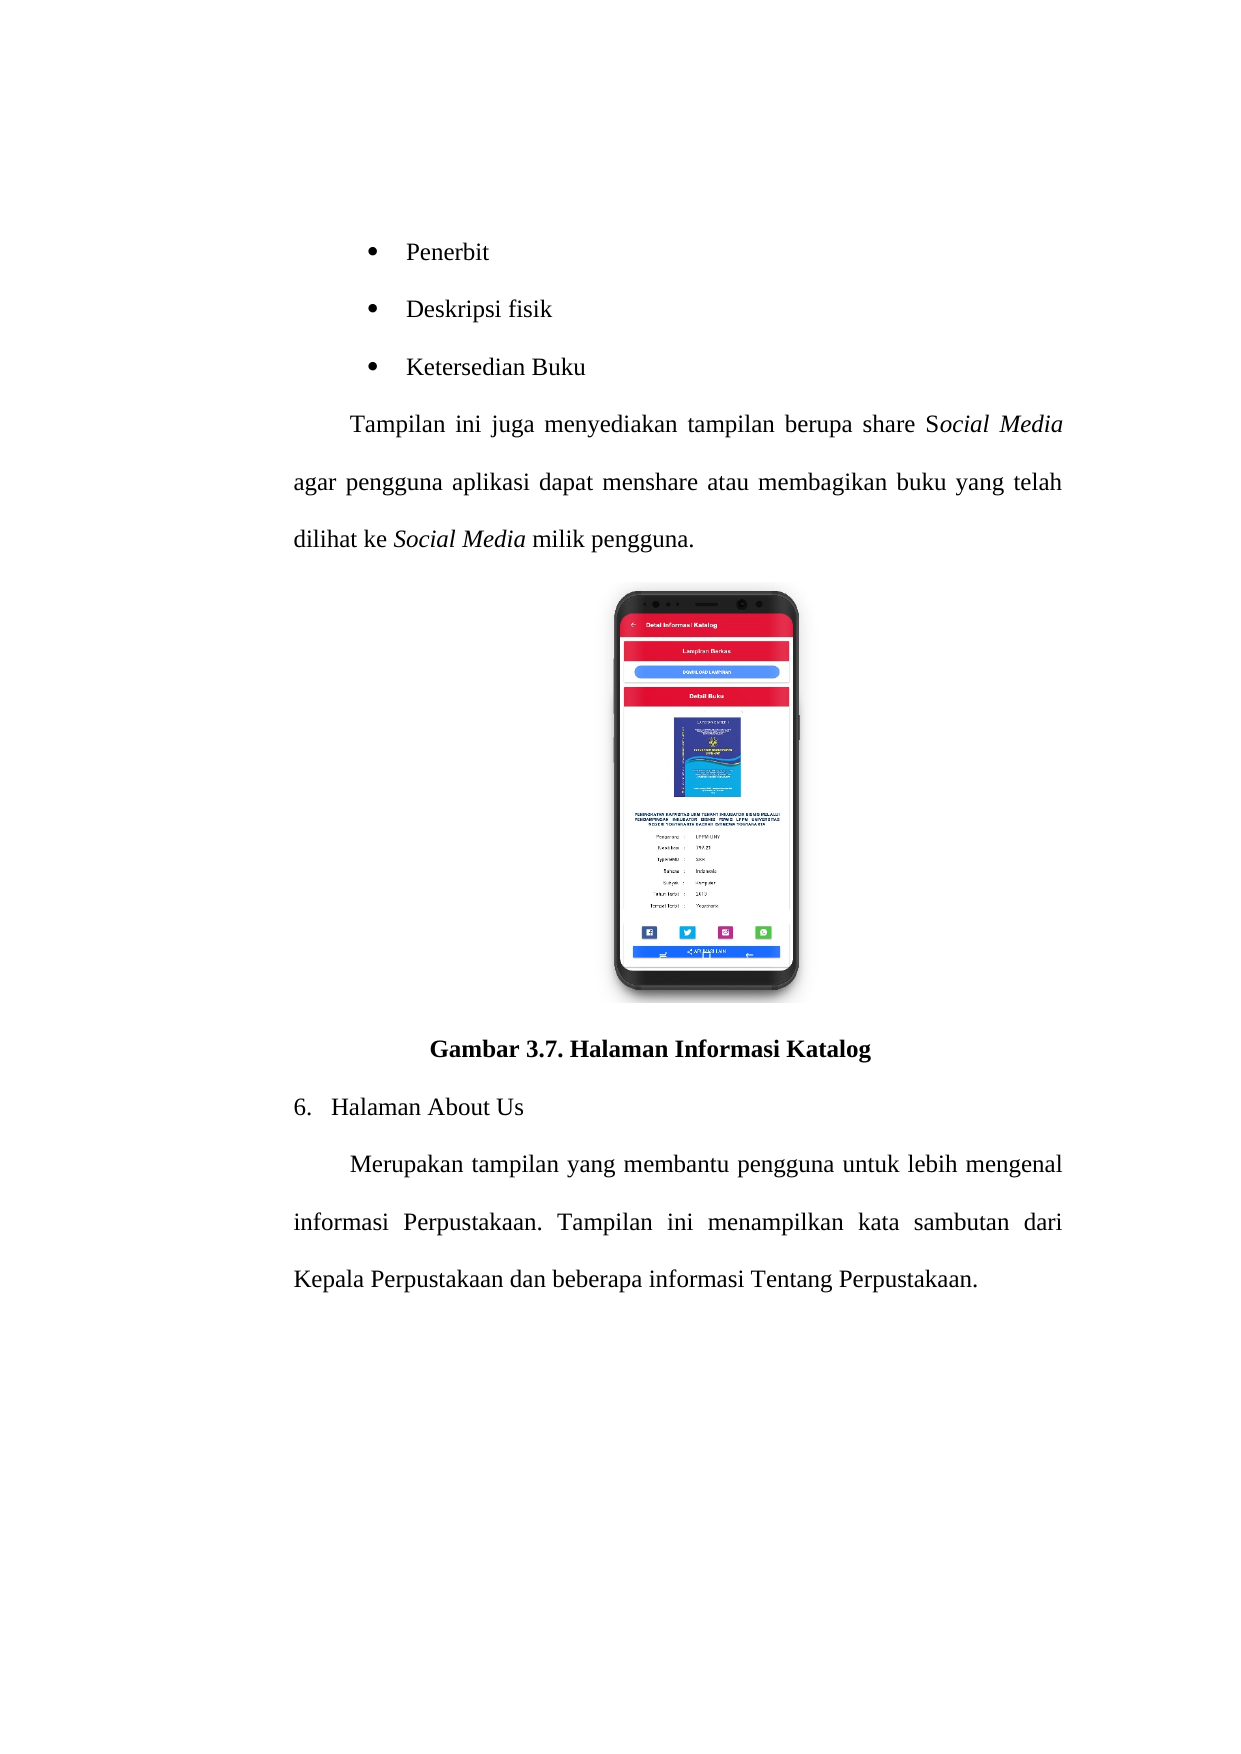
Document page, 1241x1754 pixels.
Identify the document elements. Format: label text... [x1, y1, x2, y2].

list Halaman About Us [293, 1092, 1063, 1121]
picture [558, 582, 855, 1003]
text Tampilan ini juga menyediakan tampilan berupa share Social Media agar pengguna aplikasi dapat menshare atau membagikan buku yang telah dilihat ke Social Media milik pengguna. [293, 409, 1063, 553]
list Ketersedian Buku [368, 352, 1063, 381]
text Merupakan tampilan yang membantu pengguna untuk lebih mengenal informasi Perpustakaan. Tampilan ini menampilkan kata sambutan dari Kepala Perpustakaan dan beberapa informasi Tentang Perpustakaan. [293, 1149, 1063, 1293]
text Gambar 3.7. Halaman Informasi Katalog [237, 1034, 1063, 1063]
list Deskripsi fisik [368, 294, 1063, 323]
list Penerbit [368, 237, 1063, 266]
